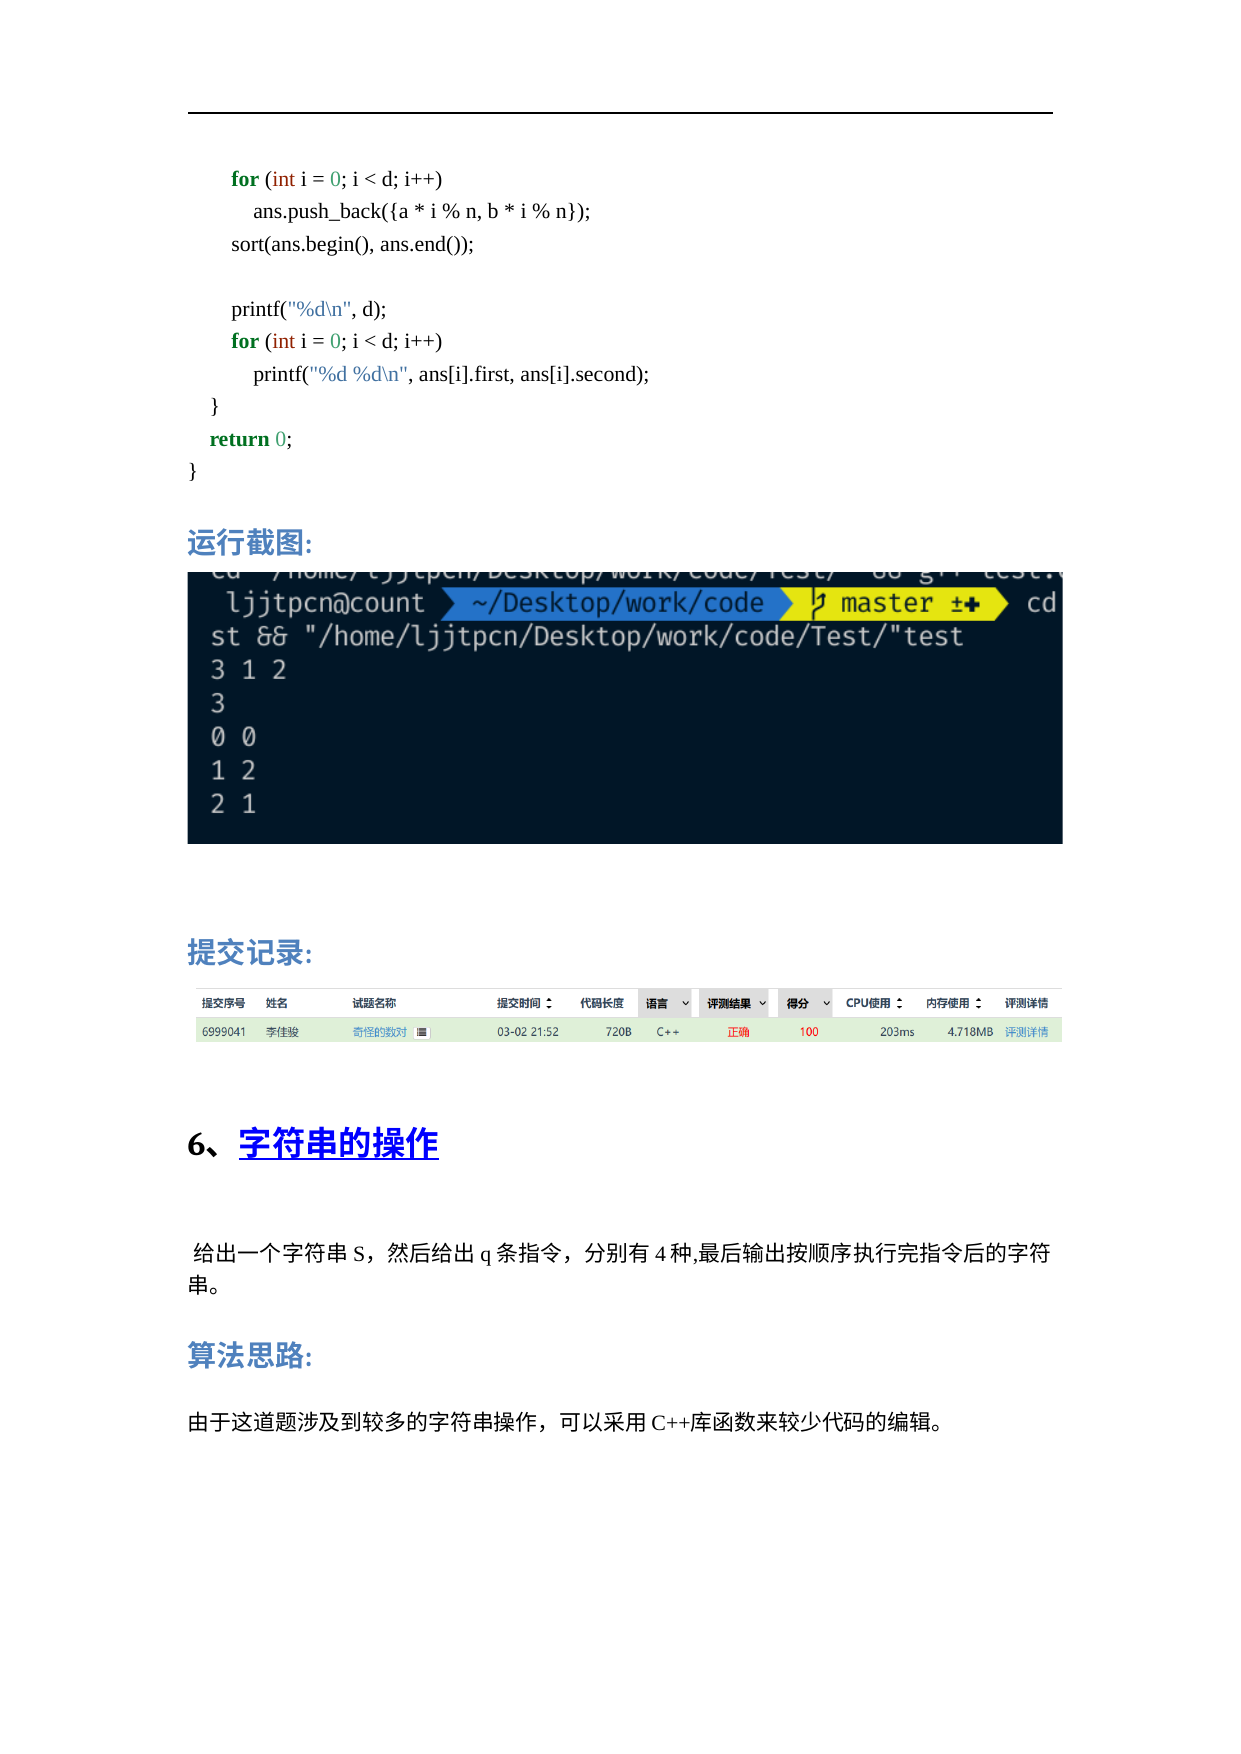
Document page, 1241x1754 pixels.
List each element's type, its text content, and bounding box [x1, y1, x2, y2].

picture [187, 572, 1063, 844]
text 由于这道题涉及到较多的字符串操作，可以采用C++库函数来较少代码的编辑。 [187, 1405, 1053, 1437]
subtitle 6、字符串的操作 [187, 1108, 1053, 1173]
subtitle 提交记录: [187, 919, 1053, 983]
subtitle 运行截图: [187, 508, 1053, 572]
subtitle 算法思路: [187, 1321, 1053, 1386]
text 给出一个字符串S，然后给出q条指令，分别有4种,最后输出按顺序执行完指令后的字符串。 [187, 1235, 1053, 1300]
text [187, 162, 1053, 487]
picture [187, 983, 1063, 1042]
